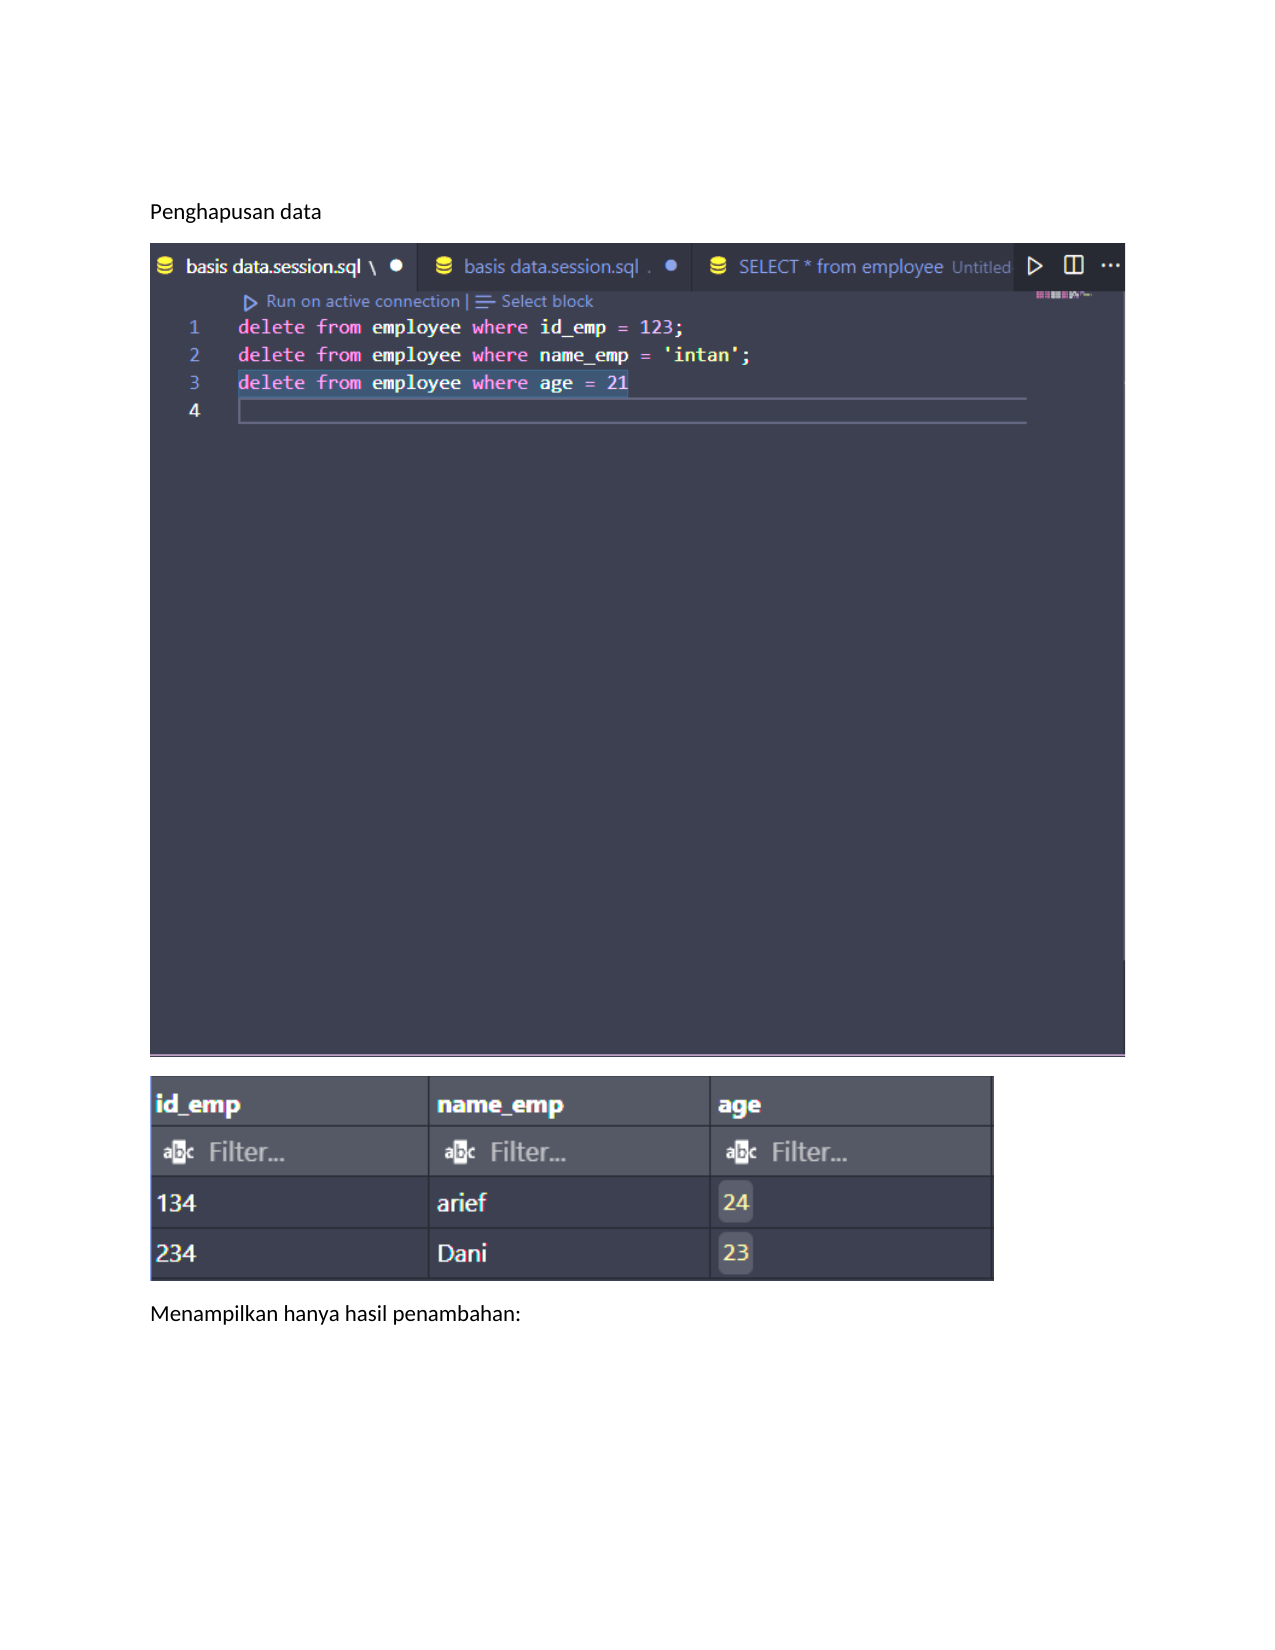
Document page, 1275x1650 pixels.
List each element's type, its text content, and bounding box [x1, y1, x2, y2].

text Menampilkan hanya hasil penambahan: [150, 1299, 1125, 1328]
text Penghapusan data [150, 197, 1125, 225]
picture [150, 1076, 994, 1281]
picture [150, 243, 1125, 1057]
